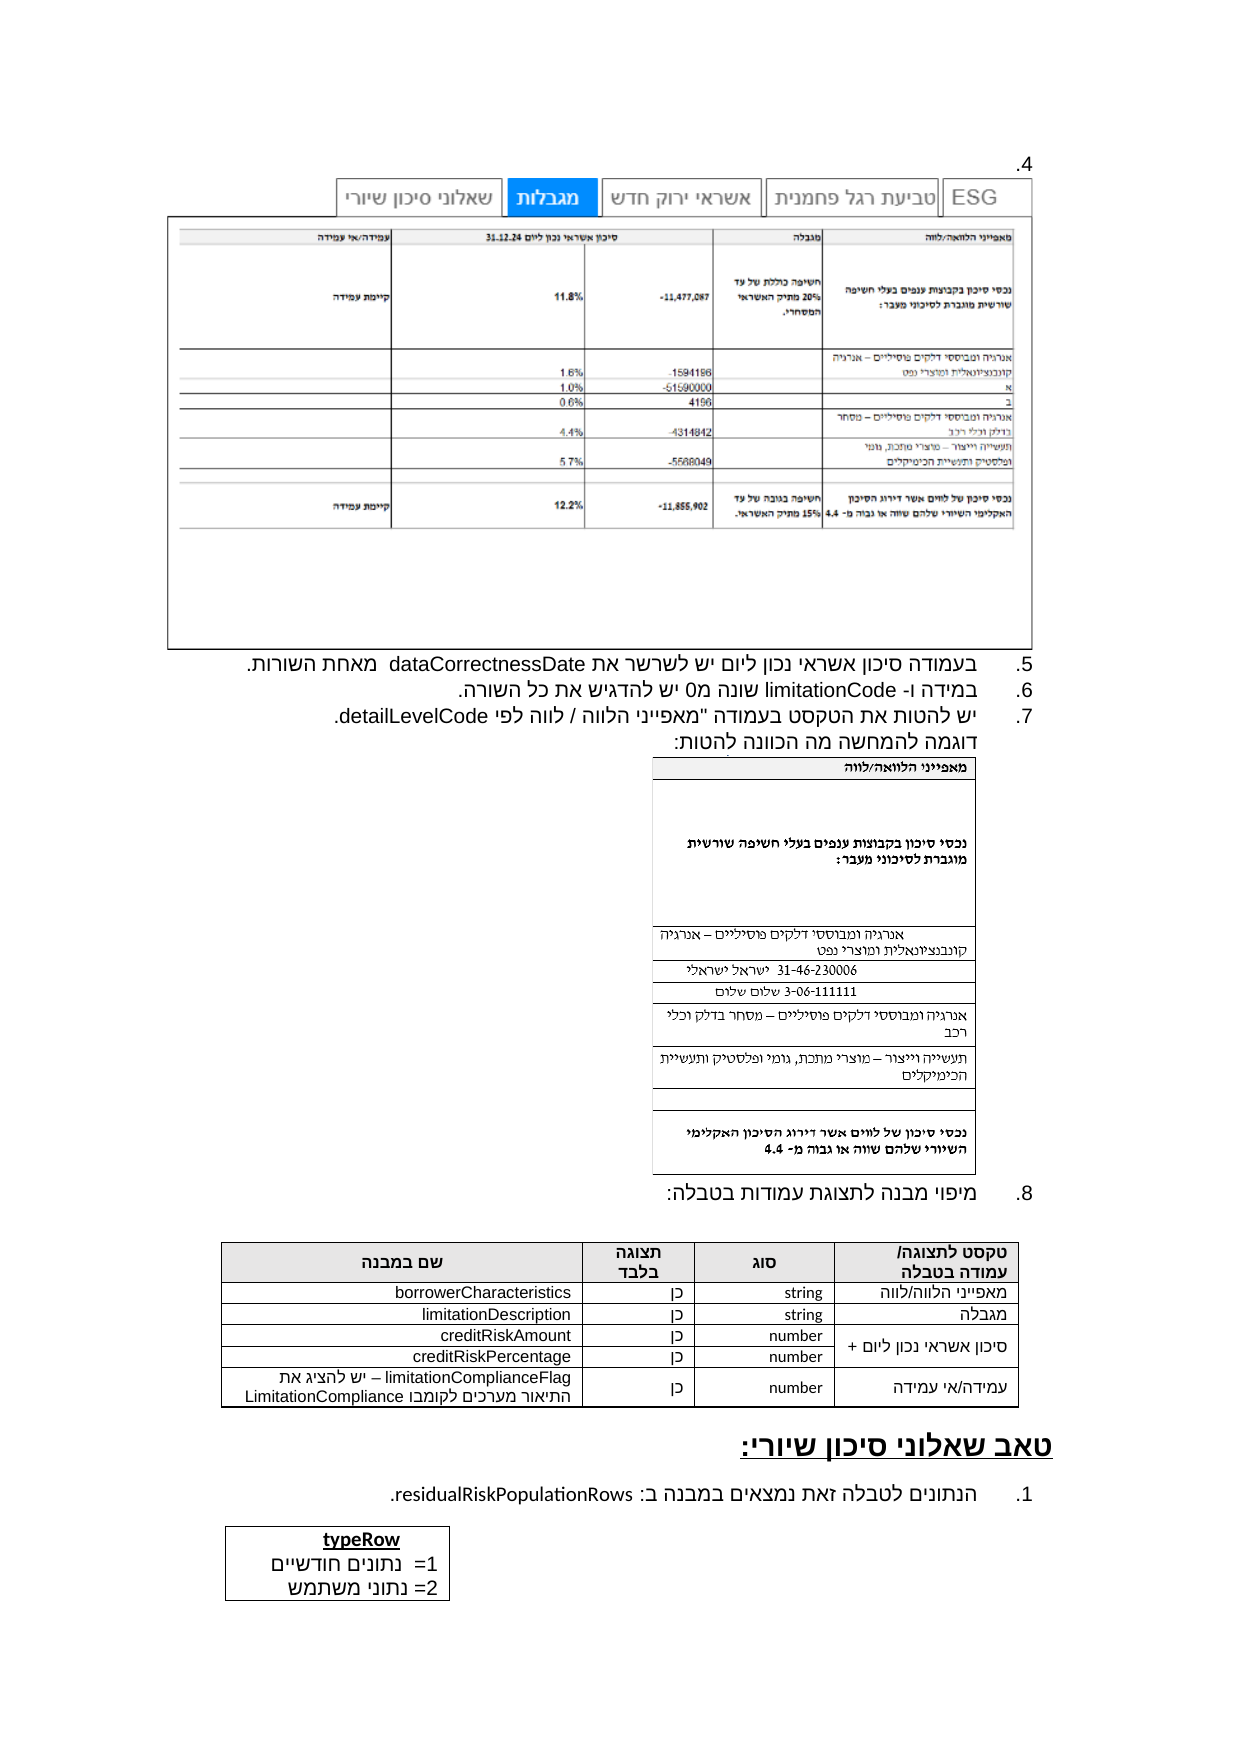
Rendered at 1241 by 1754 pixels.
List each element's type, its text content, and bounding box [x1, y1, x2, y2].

list בעמודה סיכון אשראי נכון ליום יש לשרשר את dataCorrectnessDate מאחת השורות. [187, 652, 1015, 676]
picture [167, 178, 1033, 650]
list במידה ו- limitationCode שונה מ0 יש להדגיש את כל השורה. [187, 678, 1015, 702]
table_cell עמידה/אי עמידה [835, 1368, 1018, 1406]
table_header שם במבנה [222, 1243, 582, 1282]
table_cell number [695, 1347, 834, 1367]
table_header סוג [695, 1243, 834, 1282]
table_cell מאפייני הלווה/לווה [835, 1283, 1018, 1303]
table_cell borrowerCharacteristics [222, 1283, 582, 1303]
table_cell creditRiskPercentage [222, 1347, 582, 1367]
table_cell כן [583, 1283, 694, 1303]
table_cell limitationDescription [222, 1304, 582, 1324]
table_cell כן [583, 1304, 694, 1324]
table_cell creditRiskAmount [222, 1325, 582, 1346]
table_cell מגבלה [835, 1304, 1018, 1324]
table_cell limitationComplianceFlag – יש להציג את התיאור מערכים לקומבו LimitationCompliance [222, 1368, 582, 1406]
table_cell כן [583, 1325, 694, 1346]
table_header טקסט לתצוגה/ עמודה בטבלה [835, 1243, 1018, 1282]
list יש להטות את הטקסט בעמודה "מאפייני הלווה / לווה לפי detailLevelCode. [187, 704, 1015, 728]
picture [652, 755, 978, 1179]
table_cell number [695, 1368, 834, 1406]
table_cell string [695, 1283, 834, 1303]
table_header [226, 1527, 449, 1600]
table_cell number [695, 1325, 834, 1346]
table_cell כן [583, 1347, 694, 1367]
table_cell סיכון אשראי נכון ליום + [835, 1325, 1018, 1367]
list הנתונים לטבלה זאת נמצאים במבנה ב: residualRiskPopulationRows. [187, 1481, 1015, 1507]
table_cell כן [583, 1368, 694, 1406]
table_header תצוגה בלבד [583, 1243, 694, 1282]
table_cell string [695, 1304, 834, 1324]
list מיפוי מבנה לתצוגת עמודות בטבלה: [187, 1181, 1015, 1205]
text טאב שאלוני סיכון שיורי: [187, 1268, 1053, 1462]
